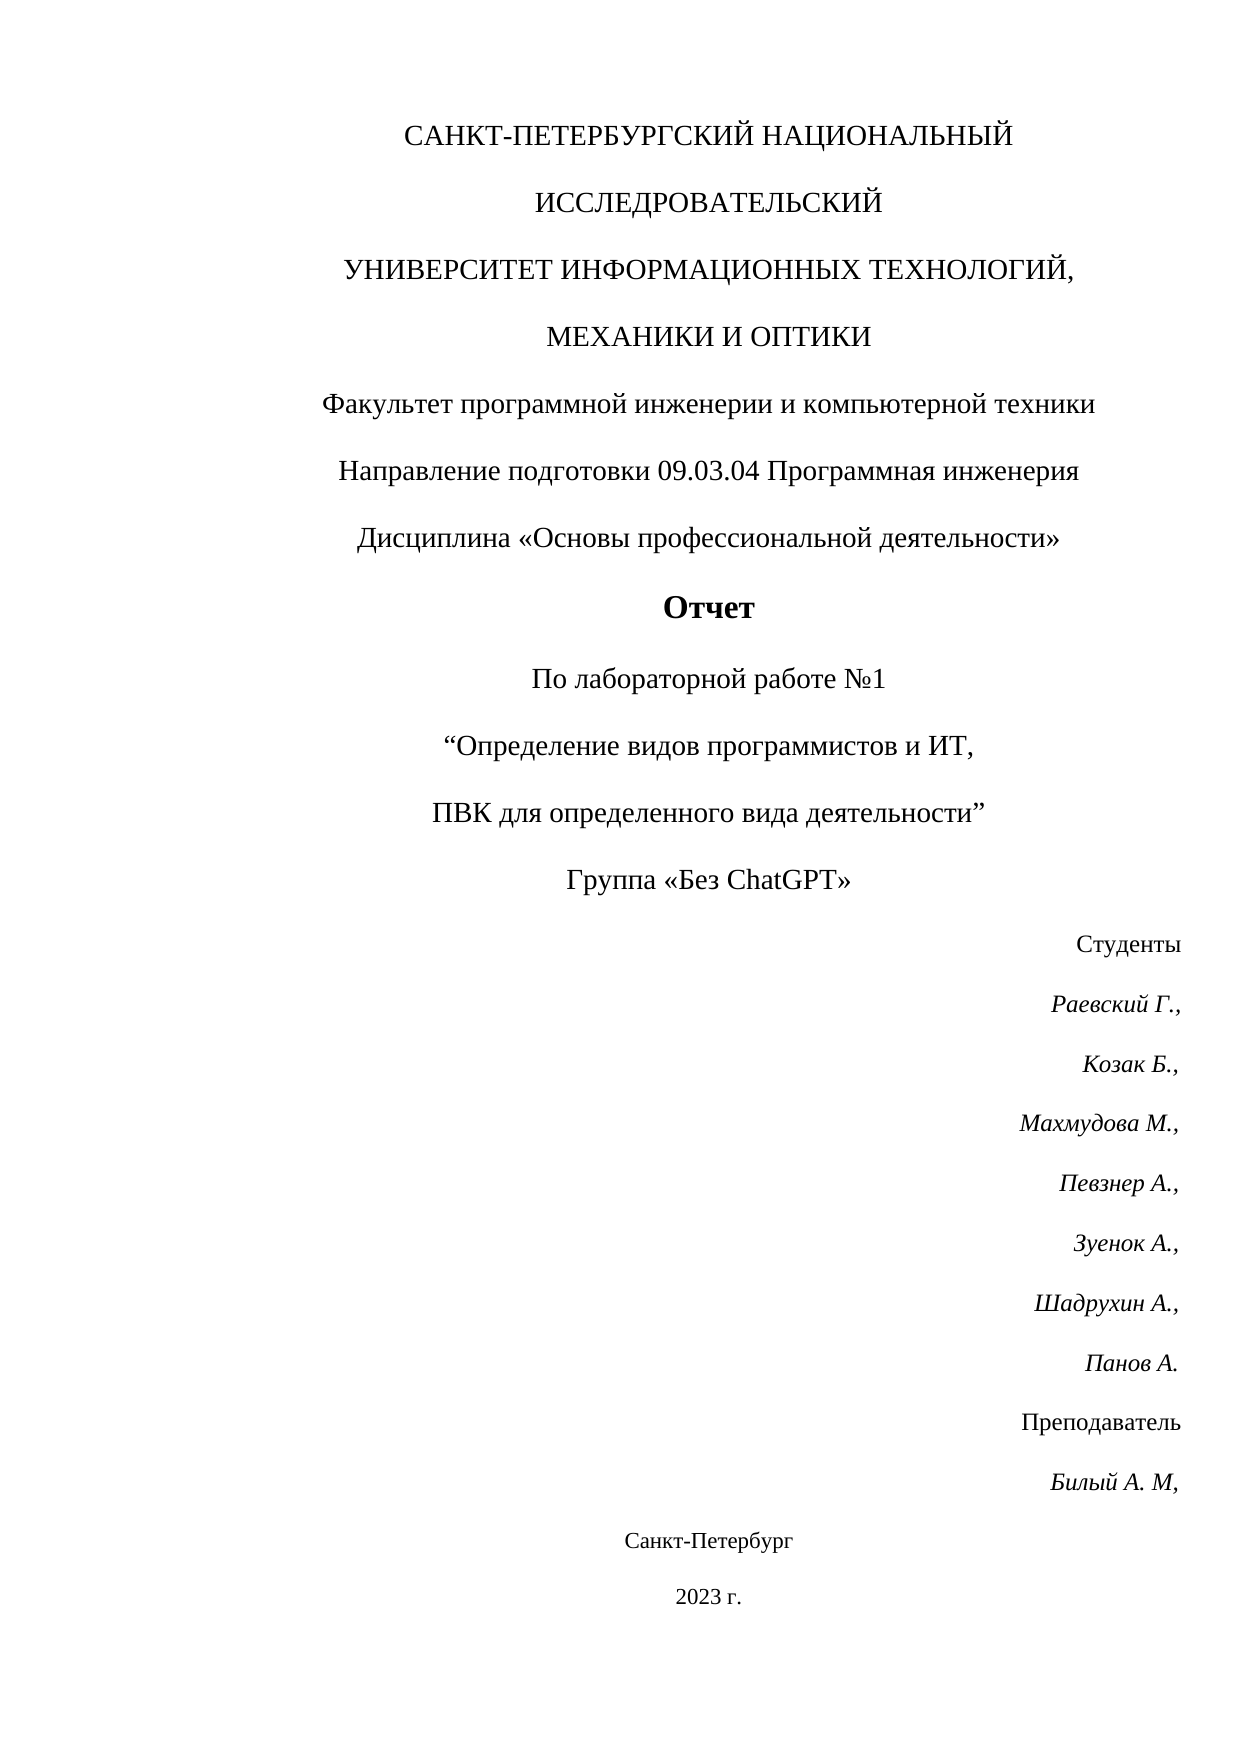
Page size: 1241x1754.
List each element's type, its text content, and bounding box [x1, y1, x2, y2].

text Отчет [236, 587, 1181, 625]
text ИССЛЕДРОВАТЕЛЬСКИЙ [236, 185, 1181, 219]
text Студенты [236, 929, 1181, 958]
text “Определение видов программистов и ИТ, [236, 728, 1181, 762]
text Зуенок А., [236, 1228, 1181, 1257]
text Махмудова М., [236, 1108, 1181, 1137]
text Билый А. М, [236, 1467, 1181, 1496]
text УНИВЕРСИТЕТ ИНФОРМАЦИОННЫХ ТЕХНОЛОГИЙ, [236, 252, 1181, 286]
text Певзнер А., [236, 1168, 1181, 1197]
text Группа «Без ChatGPT» [236, 862, 1181, 896]
text Козак Б., [236, 1049, 1181, 1077]
text САНКТ-ПЕТЕРБУРГСКИЙ НАЦИОНАЛЬНЫЙ [236, 118, 1181, 152]
text Санкт-Петербург [236, 1527, 1181, 1553]
text Раевский Г., [236, 989, 1181, 1018]
text 2023 г. [236, 1583, 1181, 1609]
text ПВК для определенного вида деятельности” [236, 795, 1181, 829]
text Направление подготовки 09.03.04 Программная инженерия [236, 453, 1181, 487]
text По лабораторной работе №1 [236, 661, 1181, 695]
text Дисциплина «Основы профессиональной деятельности» [236, 520, 1181, 553]
text Факультет программной инженерии и компьютерной техники [236, 386, 1181, 419]
text Преподаватель [236, 1407, 1181, 1436]
text Панов А. [236, 1348, 1181, 1376]
text МЕХАНИКИ И ОПТИКИ [236, 319, 1181, 353]
text Шадрухин А., [236, 1288, 1181, 1317]
